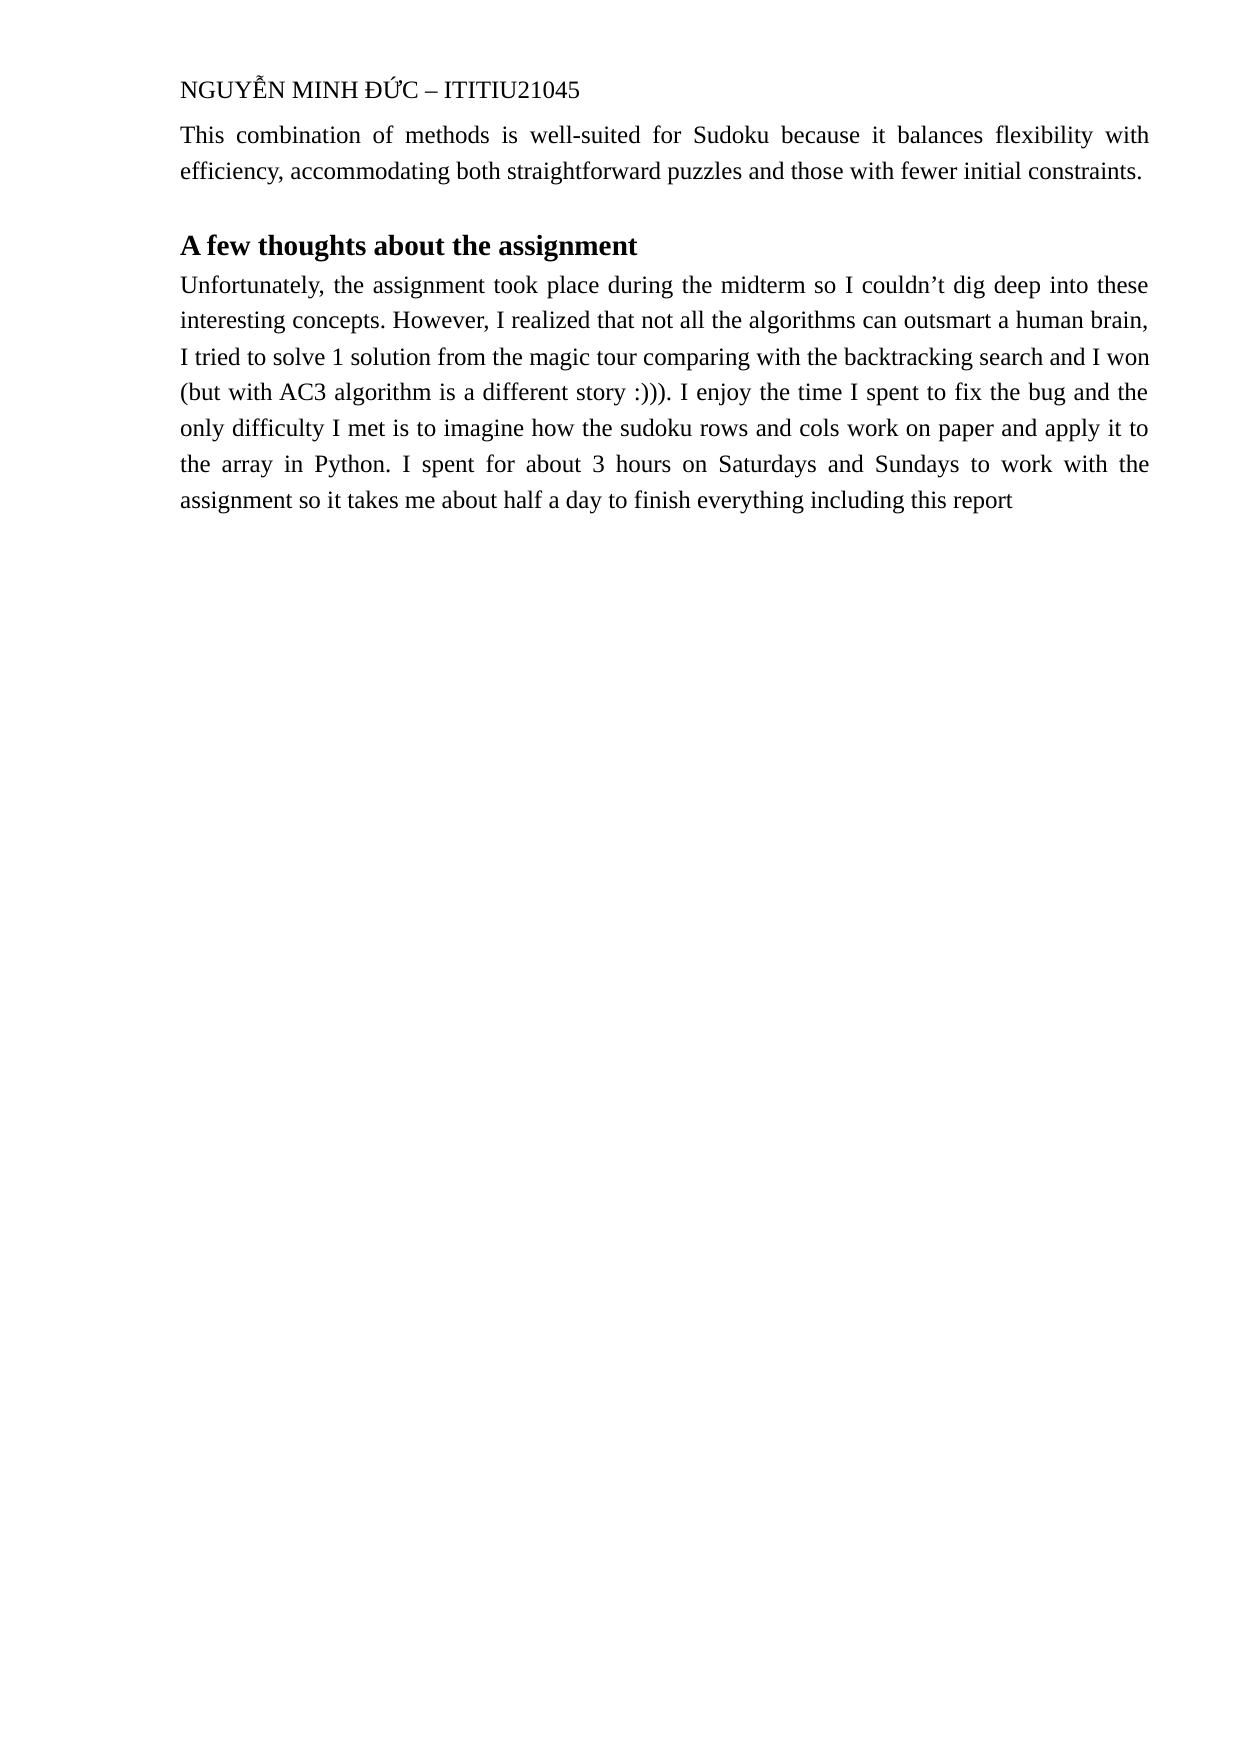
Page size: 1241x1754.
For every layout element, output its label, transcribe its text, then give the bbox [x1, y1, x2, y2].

text This combination of methods is well-suited for Sudoku because it balances flexibility with efficiency, accommodating both straightforward puzzles and those with fewer initial constraints. [180, 120, 1150, 185]
text Unfortunately, the assignment took place during the midterm so I couldn’t dig deep into these interesting concepts. However, I realized that not all the algorithms can outsmart a human brain, I tried to solve 1 solution from the magic tour comparing with the backtracking search and I won (but with AC3 algorithm is a different story :))). I enjoy the time I spent to fix the bug and the only difficulty I met is to imagine how the sudoku rows and cols work on paper and apply it to the array in Python. I spent for about 3 hours on Saturdays and Sundays to work with the assignment so it takes me about half a day to finish everything including this report [180, 270, 1150, 514]
text A few thoughts about the assignment [180, 228, 1150, 261]
